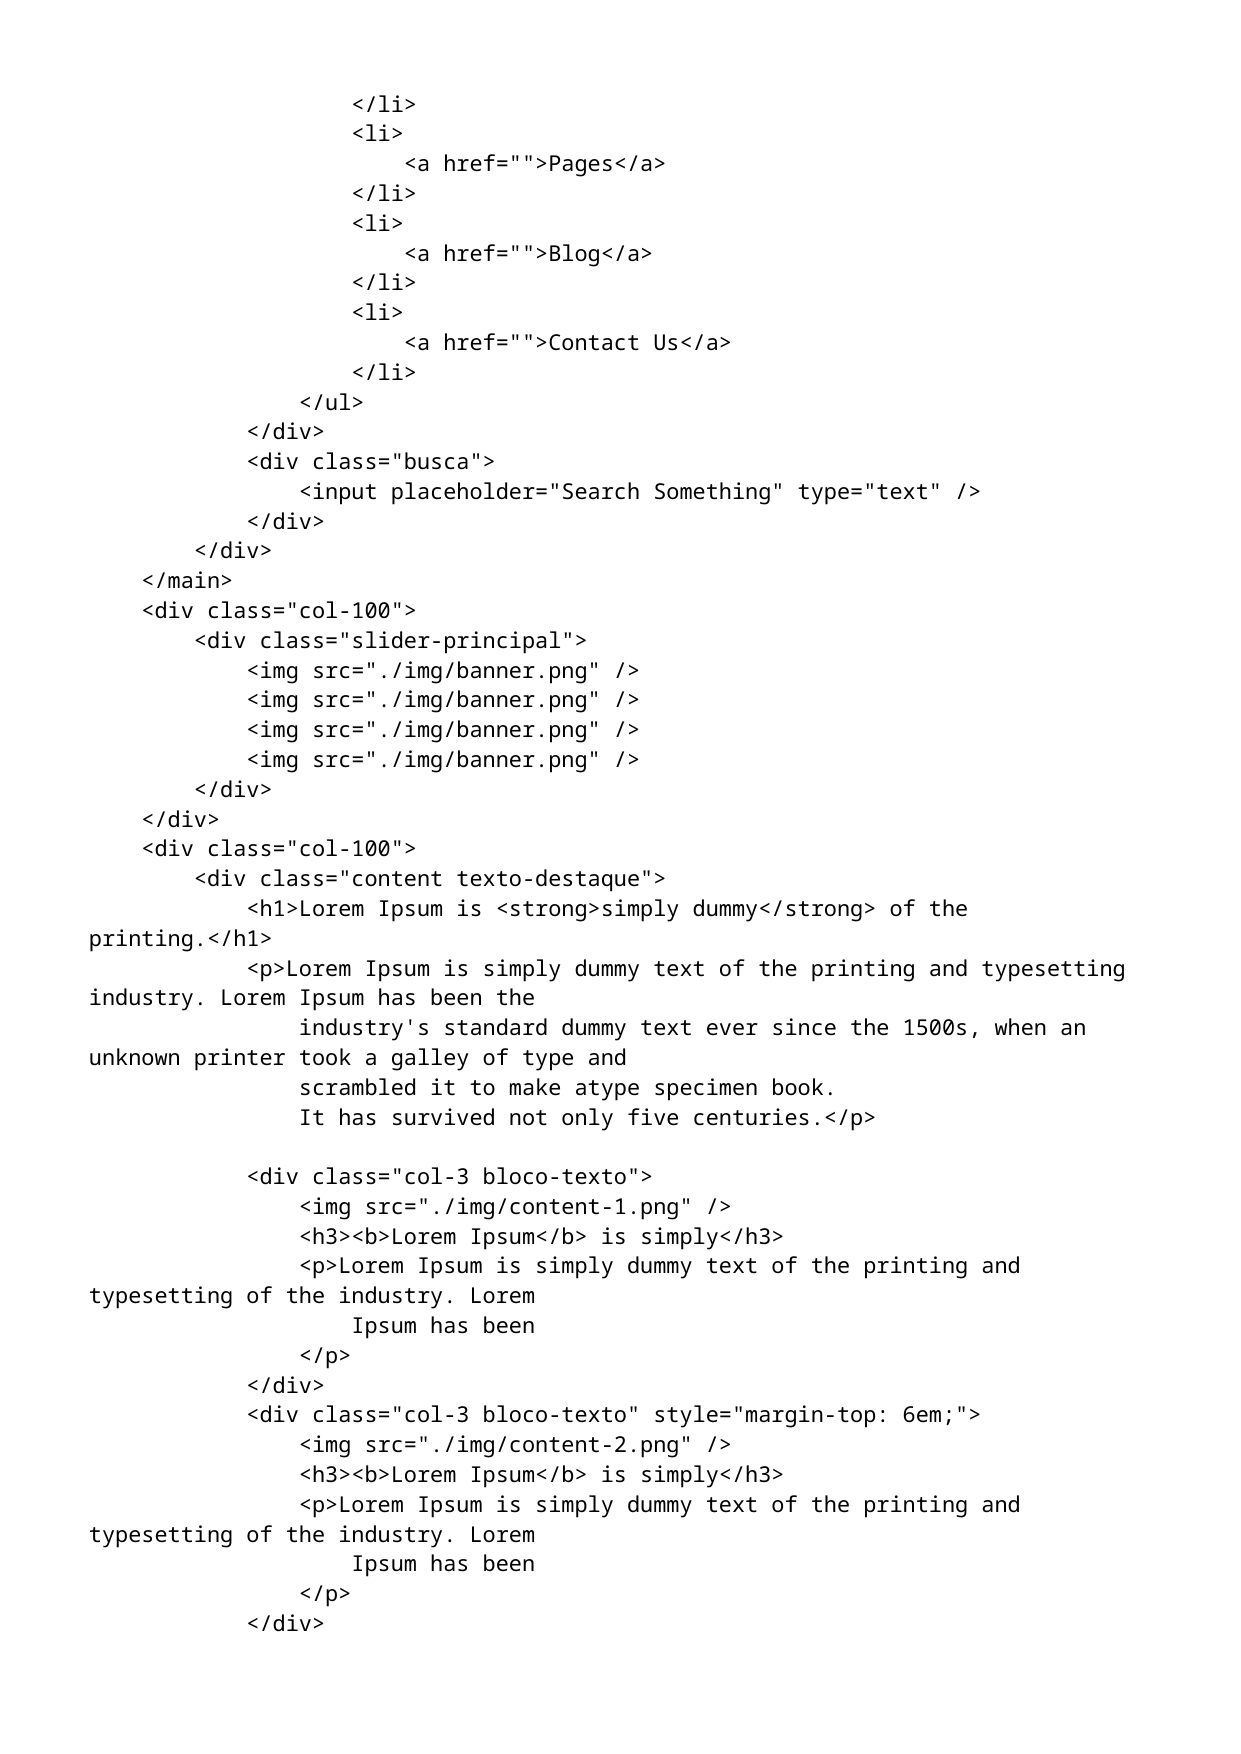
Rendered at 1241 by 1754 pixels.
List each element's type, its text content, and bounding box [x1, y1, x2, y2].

text <p>Lorem Ipsum is simply dummy text of the printing and typesetting of the industry. Lorem [89, 1251, 1152, 1310]
text </li> [89, 178, 1152, 208]
text <p>Lorem Ipsum is simply dummy text of the printing and typesetting industry. Lorem Ipsum has been the [89, 953, 1152, 1012]
text It has survived not only five centuries.</p> [89, 1102, 1152, 1131]
text </div> [89, 804, 1152, 833]
text </li> [89, 357, 1152, 387]
text <div class="col-3 bloco-texto" style="margin-top: 6em;"> [89, 1399, 1152, 1429]
text <div class="busca"> [89, 446, 1152, 476]
text </ul> [89, 387, 1152, 416]
text </div> [89, 416, 1152, 446]
text </li> [89, 89, 1152, 118]
text </div> [89, 506, 1152, 536]
text <h3><b>Lorem Ipsum</b> is simply</h3> [89, 1221, 1152, 1251]
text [89, 1489, 1152, 1548]
text </div> [89, 536, 1152, 565]
text </p> [89, 1340, 1152, 1370]
text </div> [89, 1370, 1152, 1399]
text scrambled it to make atype specimen book. [89, 1072, 1152, 1102]
text <h3><b>Lorem Ipsum</b> is simply</h3> [89, 1459, 1152, 1489]
text Ipsum has been [89, 1548, 1152, 1578]
text <li> [89, 208, 1152, 238]
text <li> [89, 297, 1152, 327]
text <img src="./img/content-2.png" /> [89, 1429, 1152, 1459]
text </div> [89, 1608, 1152, 1638]
text <a href="">Pages</a> [89, 148, 1152, 178]
text industry's standard dummy text ever since the 1500s, when an unknown printer took a galley of type and [89, 1012, 1152, 1072]
text <div class="col-3 bloco-texto"> [89, 1161, 1152, 1191]
text </p> [89, 1578, 1152, 1608]
text <img src="./img/banner.png" /> [89, 684, 1152, 714]
text <h1>Lorem Ipsum is <strong>simply dummy</strong> of the printing.</h1> [89, 893, 1152, 953]
text <input placeholder="Search Something" type="text" /> [89, 476, 1152, 506]
text <li> [89, 118, 1152, 148]
text Ipsum has been [89, 1310, 1152, 1340]
text </main> [89, 565, 1152, 595]
text <a href="">Contact Us</a> [89, 327, 1152, 357]
text <a href="">Blog</a> [89, 238, 1152, 267]
text <img src="./img/content-1.png" /> [89, 1191, 1152, 1221]
text <div class="col-100"> [89, 833, 1152, 863]
text <div class="col-100"> [89, 595, 1152, 625]
text </div> [89, 774, 1152, 804]
text <img src="./img/banner.png" /> [89, 714, 1152, 744]
text <div class="content texto-destaque"> [89, 863, 1152, 893]
text <img src="./img/banner.png" /> [89, 744, 1152, 774]
text <div class="slider-principal"> [89, 625, 1152, 655]
text </li> [89, 267, 1152, 297]
text <img src="./img/banner.png" /> [89, 655, 1152, 684]
